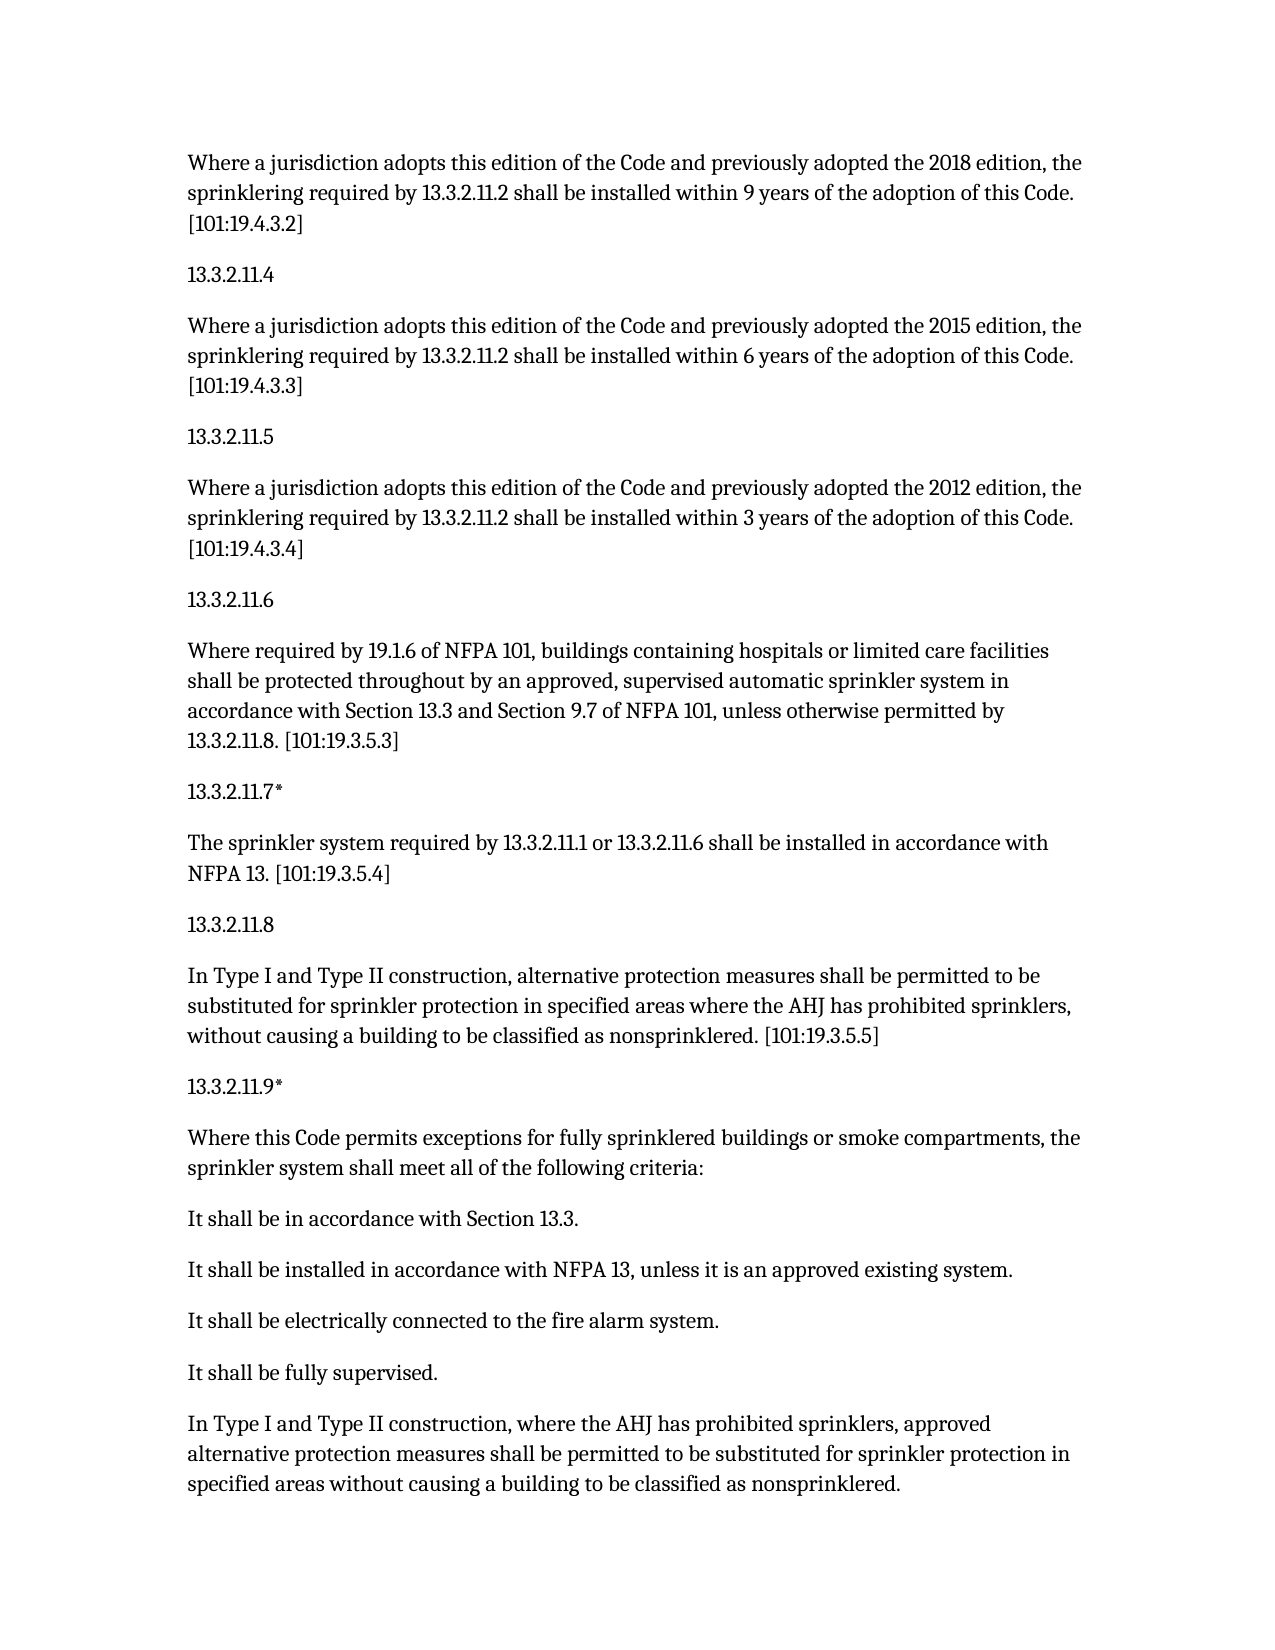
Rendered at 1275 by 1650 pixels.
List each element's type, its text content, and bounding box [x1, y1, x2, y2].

text 13.3.2.11.9* [187, 1074, 1087, 1100]
text The sprinkler system required by 13.3.2.11.1 or 13.3.2.11.6 shall be installed in accordance with NFPA 13. [101:19.3.5.4] [187, 830, 1087, 887]
text It shall be fully supervised. [187, 1359, 1087, 1386]
text It shall be electrically connected to the fire alarm system. [187, 1308, 1087, 1335]
text 13.3.2.11.5 [187, 424, 1087, 450]
text Where required by 19.1.6 of NFPA 101, buildings containing hospitals or limited care facilities shall be protected throughout by an approved, supervised automatic sprinkler system in accordance with Section 13.3 and Section 9.7 of NFPA 101, unless otherwise permitted by 13.3.2.11.8. [101:19.3.5.3] [187, 637, 1087, 754]
text 13.3.2.11.8 [187, 911, 1087, 938]
text Where this Code permits exceptions for fully sprinklered buildings or smoke compartments, the sprinkler system shall meet all of the following criteria: [187, 1125, 1087, 1182]
text It shall be installed in accordance with NFPA 13, unless it is an approved existing system. [187, 1257, 1087, 1284]
text 13.3.2.11.4 [187, 261, 1087, 288]
text In Type I and Type II construction, where the AHJ has prohibited sprinklers, approved alternative protection measures shall be permitted to be substituted for sprinkler protection in specified areas without causing a building to be classified as nonsprinklered. [187, 1410, 1087, 1497]
text In Type I and Type II construction, alternative protection measures shall be permitted to be substituted for sprinkler protection in specified areas where the AHJ has prohibited sprinklers, without causing a building to be classified as nonsprinklered. [101:19.3.5.5] [187, 962, 1087, 1049]
text 13.3.2.11.6 [187, 586, 1087, 613]
text It shall be in accordance with Section 13.3. [187, 1206, 1087, 1233]
text 13.3.2.11.7* [187, 779, 1087, 806]
text Where a jurisdiction adopts this edition of the Code and previously adopted the 2018 edition, the sprinklering required by 13.3.2.11.2 shall be installed within 9 years of the adoption of this Code. [101:19.4.3.2] [187, 150, 1087, 237]
text Where a jurisdiction adopts this edition of the Code and previously adopted the 2015 edition, the sprinklering required by 13.3.2.11.2 shall be installed within 6 years of the adoption of this Code. [101:19.4.3.3] [187, 312, 1087, 399]
text Where a jurisdiction adopts this edition of the Code and previously adopted the 2012 edition, the sprinklering required by 13.3.2.11.2 shall be installed within 3 years of the adoption of this Code. [101:19.4.3.4] [187, 475, 1087, 562]
